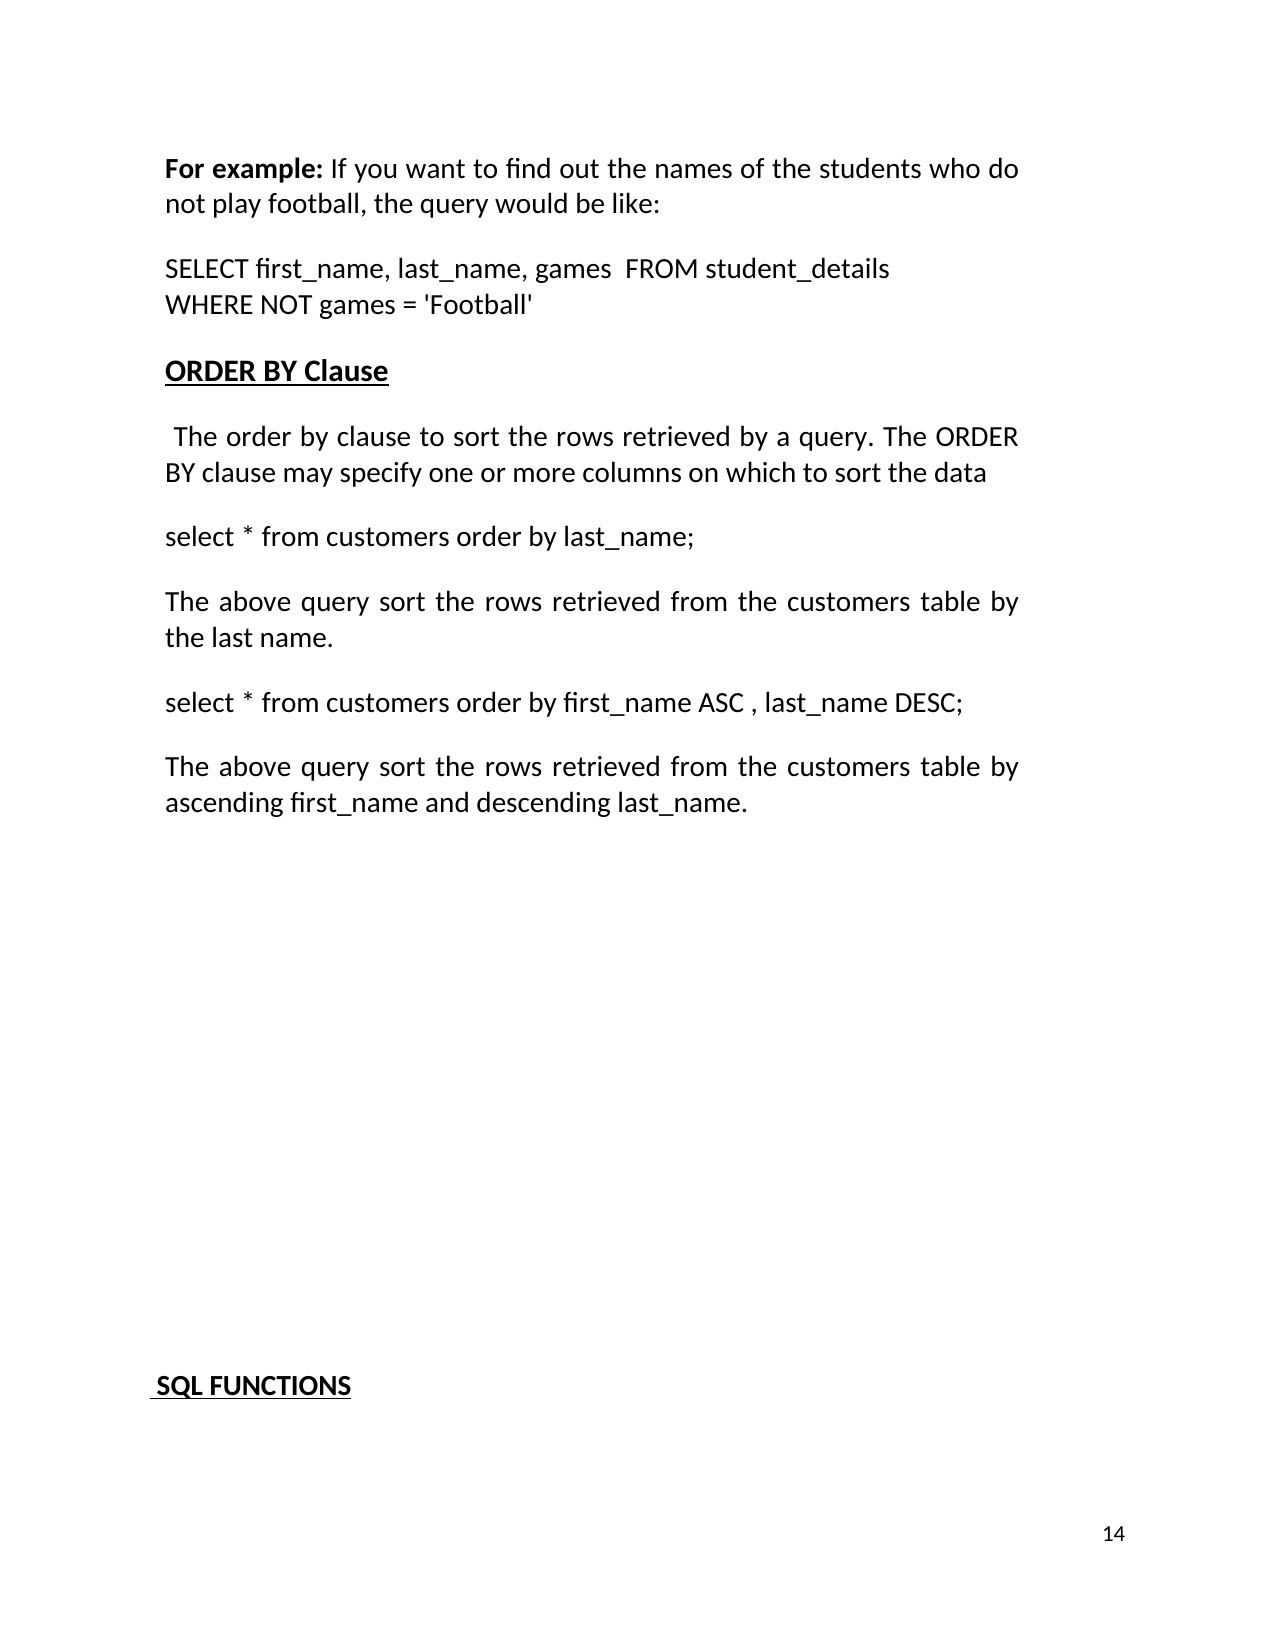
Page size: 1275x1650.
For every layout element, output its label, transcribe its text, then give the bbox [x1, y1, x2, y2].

text select * from customers order by first_name ASC , last_name DESC; [165, 684, 1020, 719]
text The order by clause to sort the rows retrieved by a query. The ORDER BY clause may specify one or more columns on which to sort the data [165, 418, 1020, 489]
text ORDER BY Clause [165, 351, 1020, 389]
text SELECT first_name, last_name, games FROM student_details WHERE NOT games = 'Football' [165, 250, 1020, 322]
text The above query sort the rows retrieved from the customers table by ascending first_name and descending last_name. [165, 748, 1020, 820]
text select * from customers order by last_name; [165, 518, 1020, 554]
text The above query sort the rows retrieved from the customers table by the last name. [165, 583, 1020, 654]
text For example: If you want to find out the names of the students who do not play football, the query would be like: [165, 150, 1020, 221]
text SQL Functions [150, 1367, 1020, 1403]
